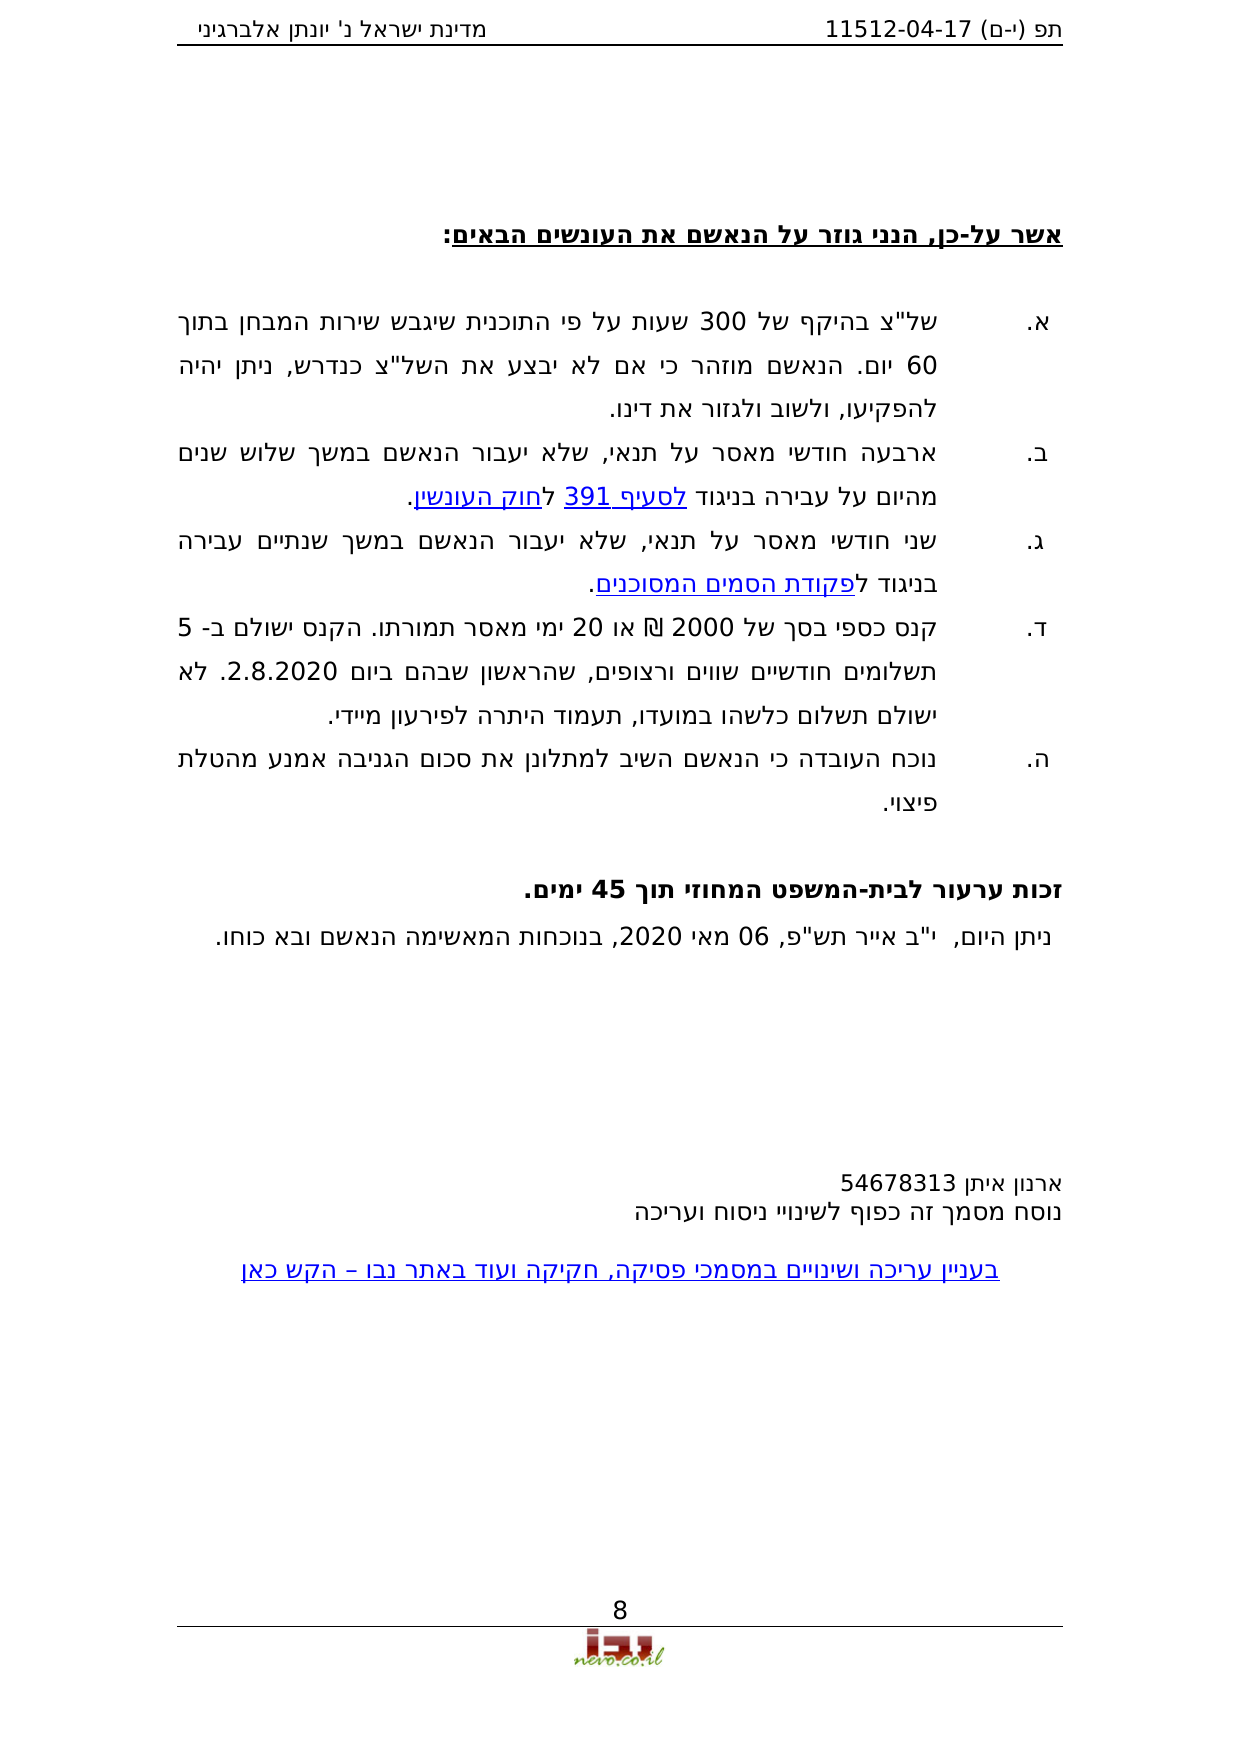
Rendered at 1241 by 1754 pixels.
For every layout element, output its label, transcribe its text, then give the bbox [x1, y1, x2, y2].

text נוסח מסמך זה כפוף לשינויי ניסוח ועריכה [177, 1197, 1063, 1226]
text אשר על-כן, הנני גוזר על הנאשם את העונשים הבאים: [177, 220, 1063, 249]
text בעניין עריכה ושינויים במסמכי פסיקה, חקיקה ועוד באתר נבו – הקש כאן [177, 1255, 1063, 1284]
list ארבעה חודשי מאסר על תנאי, שלא יעבור הנאשם במשך שלוש שנים מהיום על עבירה בניגוד לסעיף 391 לחוק העונשין. [177, 438, 1026, 511]
list של"צ בהיקף של 300 שעות על פי התוכנית שיגבש שירות המבחן בתוך 60 יום. הנאשם מוזהר כי אם לא יבצע את השל"צ כנדרש, ניתן יהיה להפקיעו, ולשוב ולגזור את דינו. [177, 307, 1026, 424]
picture [574, 1628, 666, 1667]
text 54678313ניתן היום, י"ב אייר תש"פ, 06 מאי 2020, בנוכחות המאשימה הנאשם ובא כוחו. [177, 923, 1063, 952]
list שני חודשי מאסר על תנאי, שלא יעבור הנאשם במשך שנתיים עבירה בניגוד לפקודת הסמים המסוכנים. [177, 526, 1026, 599]
list נוכח העובדה כי הנאשם השיב למתלונן את סכום הגניבה אמנע מהטלת פיצוי. [177, 745, 1026, 818]
text זכות ערעור לבית-המשפט המחוזי תוך 45 ימים. [177, 875, 1063, 904]
list קנס כספי בסך של 2000 ₪ או 20 ימי מאסר תמורתו. הקנס ישולם ב- 5 תשלומים חודשיים שווים ורצופים, שהראשון שבהם ביום 2.8.2020. לא ישולם תשלום כלשהו במועדו, תעמוד היתרה לפירעון מיידי. [177, 613, 1026, 730]
text ארנון איתן 54678313 [177, 1170, 1063, 1197]
